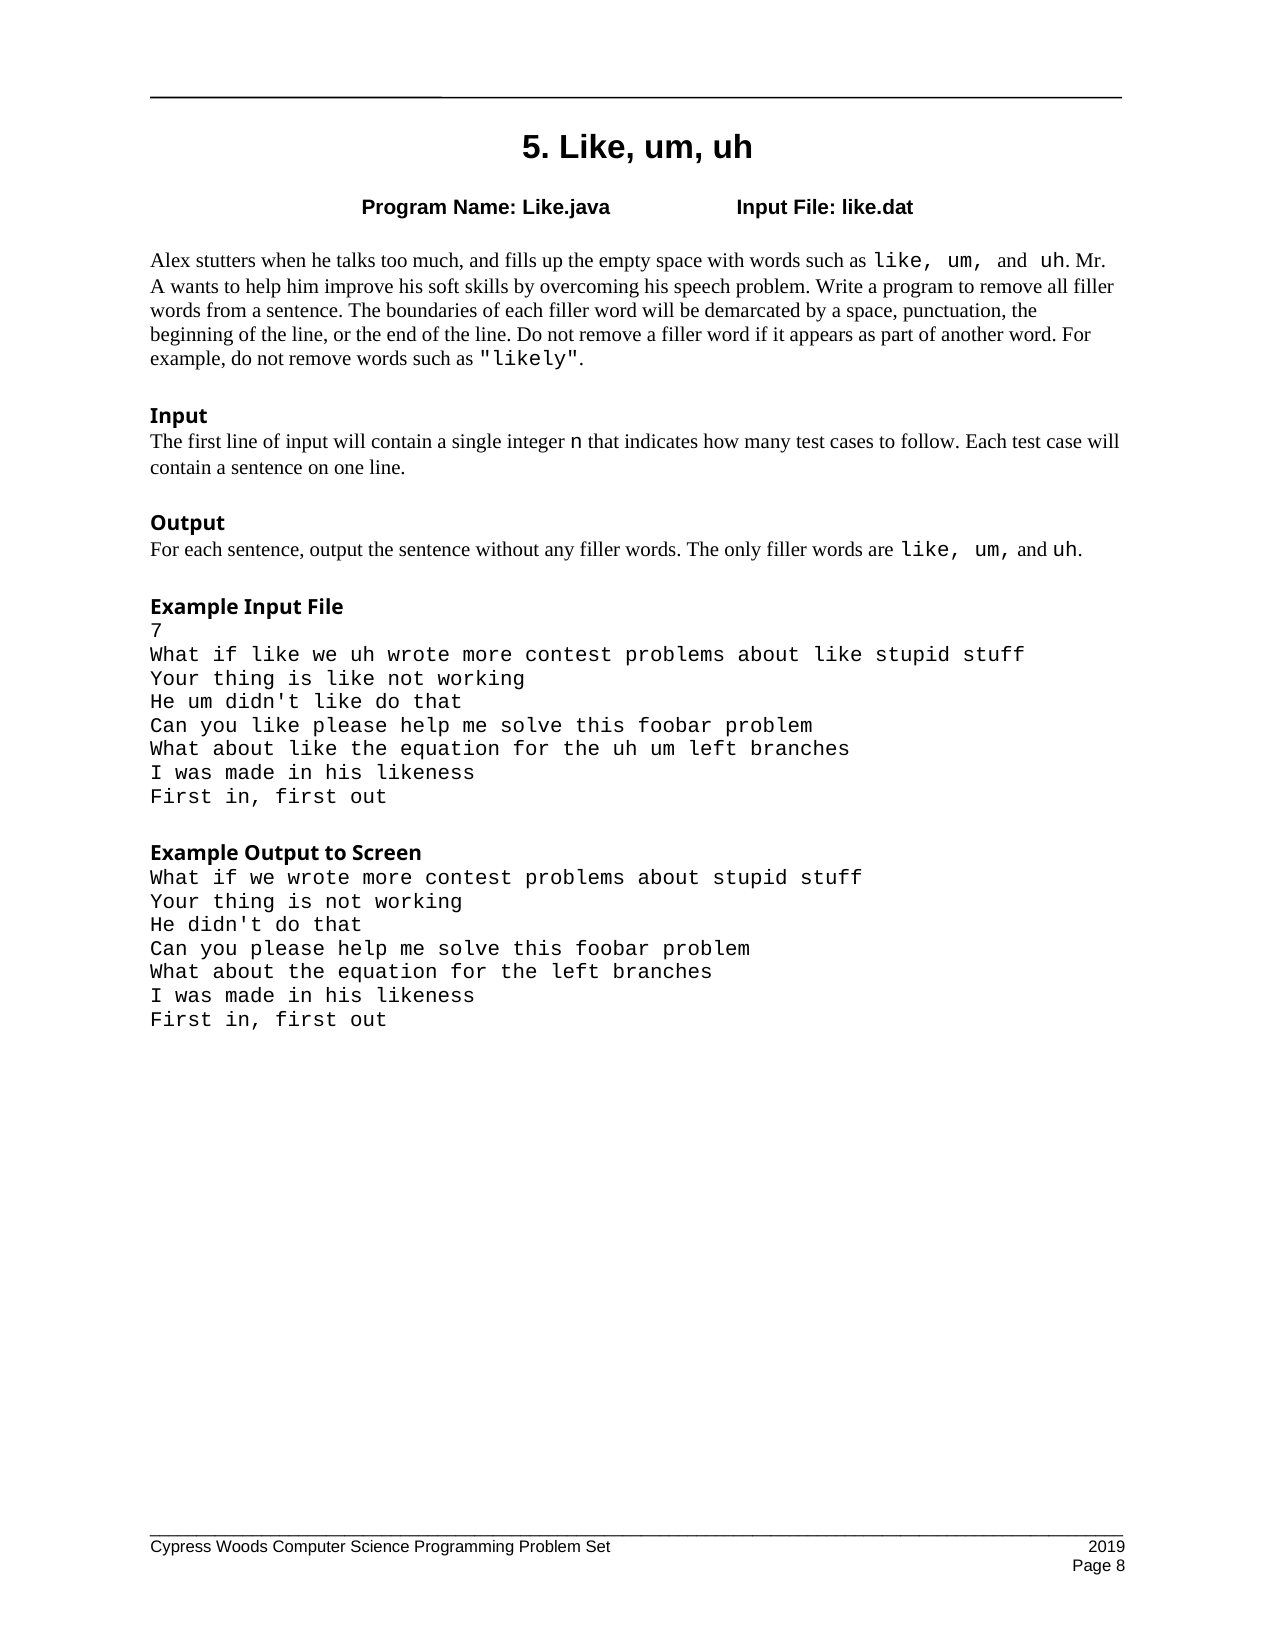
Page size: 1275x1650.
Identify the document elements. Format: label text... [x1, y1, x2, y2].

text I was made in his likeness [150, 985, 1125, 1009]
text The first line of input will contain a single integer n that indicates how many test cases to follow. Each test case will contain a sentence on one line. [150, 429, 1125, 479]
text First in, first out [150, 786, 1125, 809]
text 5. Like, um, uh [150, 127, 1125, 166]
text Example Input File [150, 592, 1125, 620]
text What about the equation for the left branches [150, 962, 1125, 985]
text He didn't do that [150, 914, 1125, 938]
text Your thing is not working [150, 891, 1125, 914]
text I was made in his likeness [150, 762, 1125, 786]
text Can you like please help me solve this foobar problem [150, 715, 1125, 738]
text Can you please help me solve this foobar problem [150, 938, 1125, 962]
text Input [150, 401, 1125, 429]
text Your thing is like not working [150, 667, 1125, 691]
text First in, first out [150, 1009, 1125, 1032]
text 7 [150, 620, 1125, 644]
text What if like we uh wrote more contest problems about like stupid stuff [150, 644, 1125, 667]
text Example Output to Screen [150, 838, 1125, 867]
text Output [150, 508, 1125, 537]
text What about like the equation for the uh um left branches [150, 738, 1125, 762]
text Alex stutters when he talks too much, and fills up the empty space with words such as like, um, and uh. Mr. A wants to help him improve his soft skills by overcoming his speech problem. Write a program to remove all filler words from a sentence. The boundaries of each filler word will be demarcated by a space, punctuation, the beginning of the line, or the end of the line. Do not remove a filler word if it appears as part of another word. For example, do not remove words such as "likely". [150, 248, 1125, 372]
text He um didn't like do that [150, 691, 1125, 715]
text For each sentence, output the sentence without any filler words. The only filler words are like, um, and uh. [150, 537, 1125, 563]
text What if we wrote more contest problems about stupid stuff [150, 867, 1125, 891]
subtitle Program Name: Like.java Input File: like.dat [150, 195, 1125, 219]
